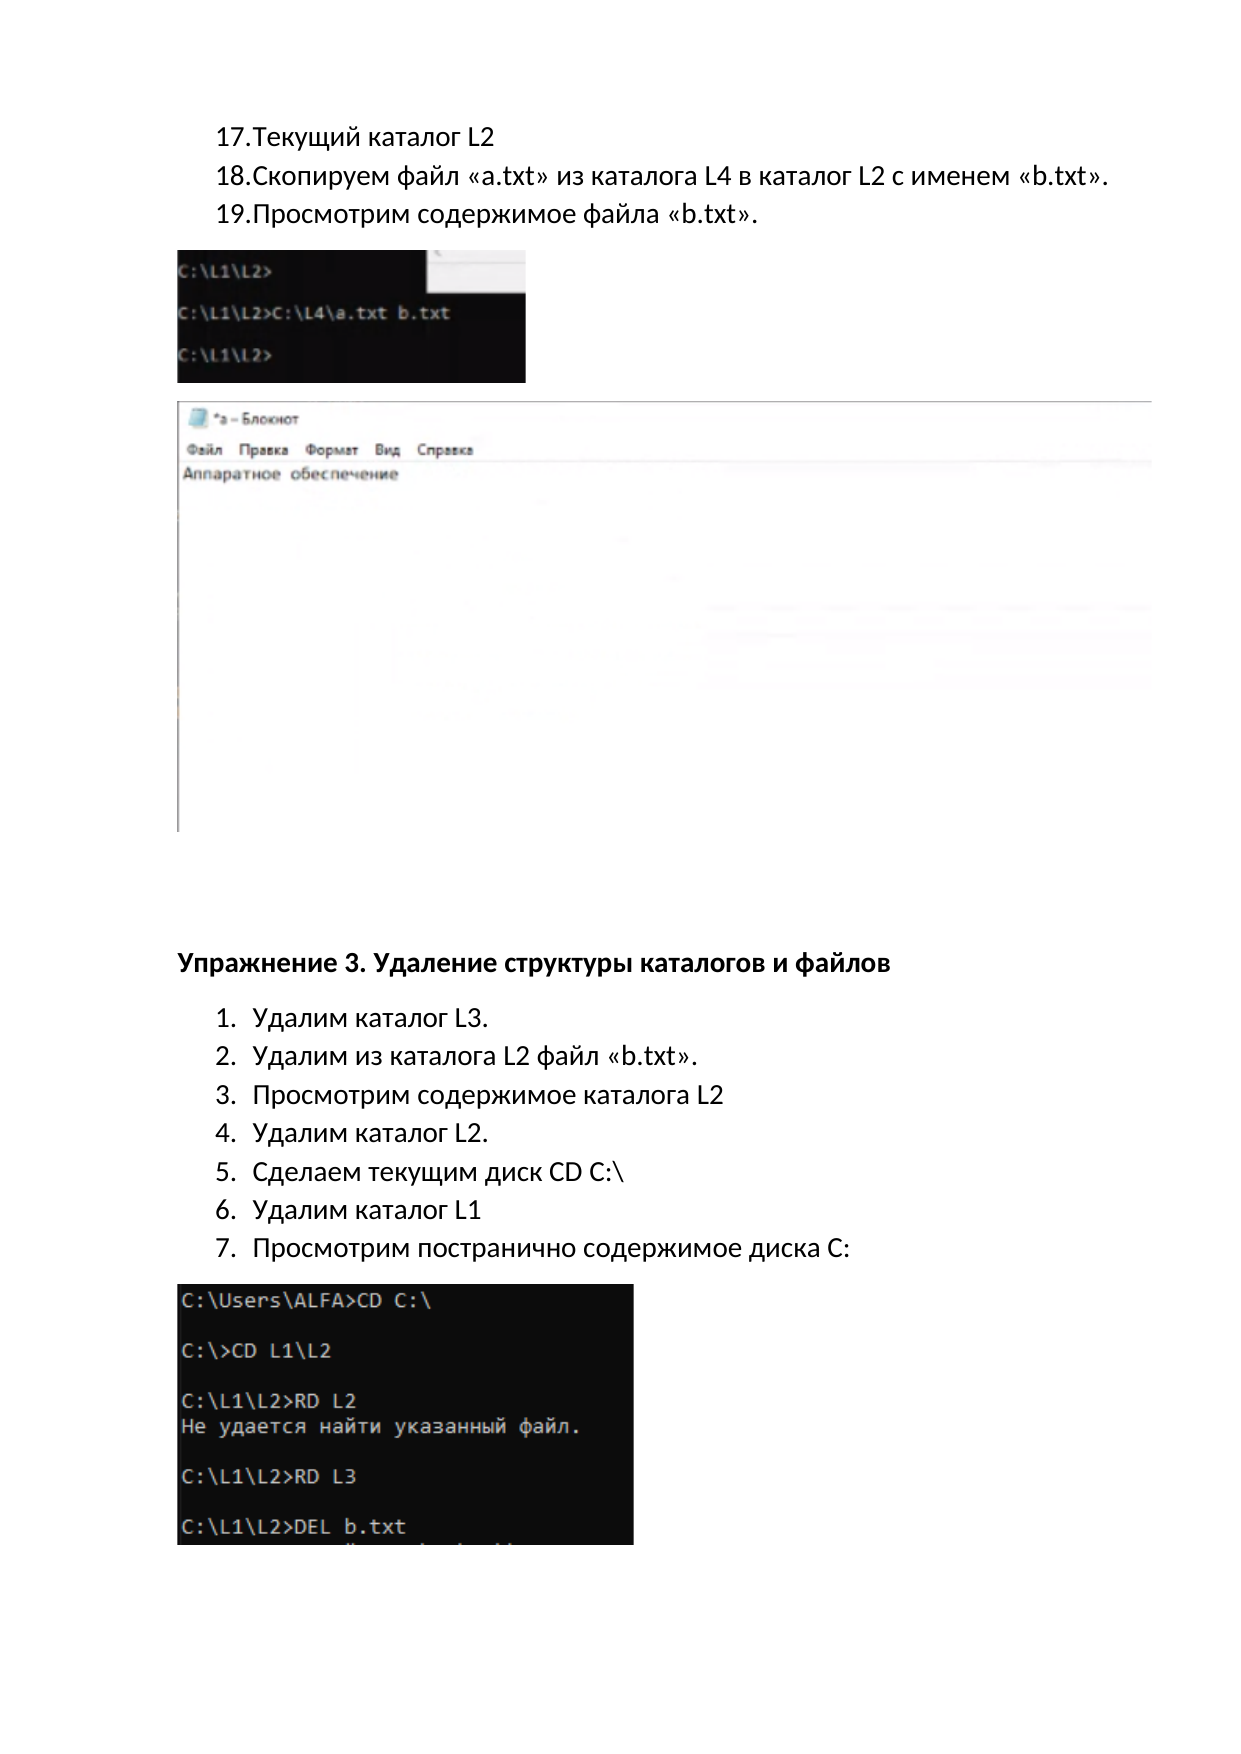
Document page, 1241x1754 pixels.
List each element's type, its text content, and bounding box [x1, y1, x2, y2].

list Просмотрим постранично содержимое диска С: [215, 1229, 1152, 1265]
picture [177, 401, 1152, 832]
list Удалим из каталога L2 файл «b.txt». [215, 1037, 1152, 1073]
list Сделаем текущим диск CD C:\ [215, 1153, 1152, 1188]
list Просмотрим содержимое каталога L2 [215, 1076, 1152, 1111]
list Текущий каталог L2 [215, 118, 1152, 154]
list Удалим каталог L1 [215, 1191, 1152, 1227]
list Скопируем файл «a.txt» из каталога L4 в каталог L2 с именем «b.txt». [215, 157, 1152, 192]
list Удалим каталог L2. [215, 1114, 1152, 1150]
picture [177, 1284, 634, 1545]
picture [177, 250, 526, 383]
list Просмотрим содержимое файла «b.txt». [215, 195, 1152, 231]
list Удалим каталог L3. [215, 999, 1152, 1034]
text Упражнение 3. Удаление структуры каталогов и файлов [177, 944, 1152, 979]
